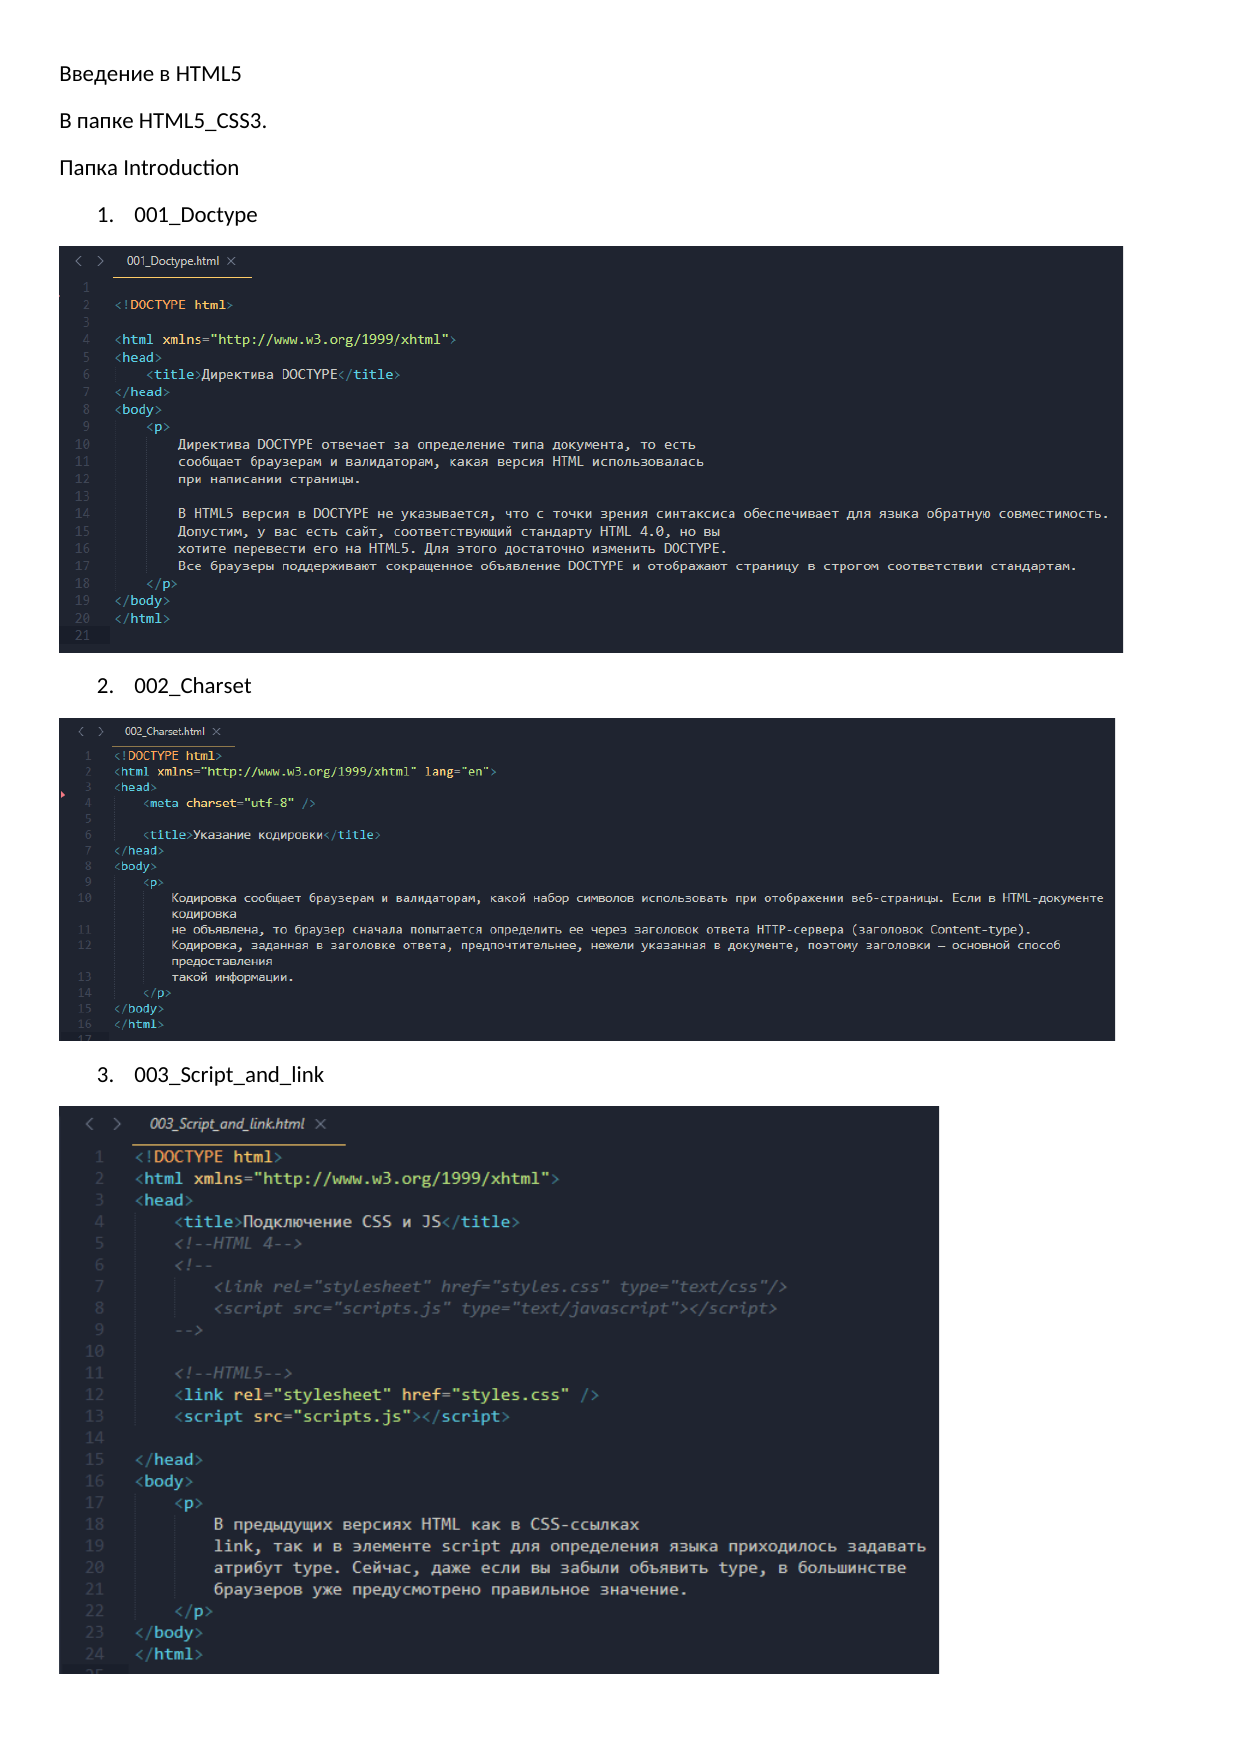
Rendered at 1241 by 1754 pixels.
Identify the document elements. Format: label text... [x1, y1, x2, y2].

list 001_Doctype [97, 200, 1181, 228]
picture [59, 1106, 940, 1674]
text Введение в HTML5 [59, 59, 1181, 87]
text Папка Introduction [59, 153, 1181, 181]
list 003_Script_and_link [97, 1060, 1181, 1088]
text В папке HTML5_CSS3. [59, 106, 1181, 134]
list 002_Charset [97, 672, 1181, 700]
picture [59, 246, 1124, 653]
picture [59, 718, 1116, 1041]
